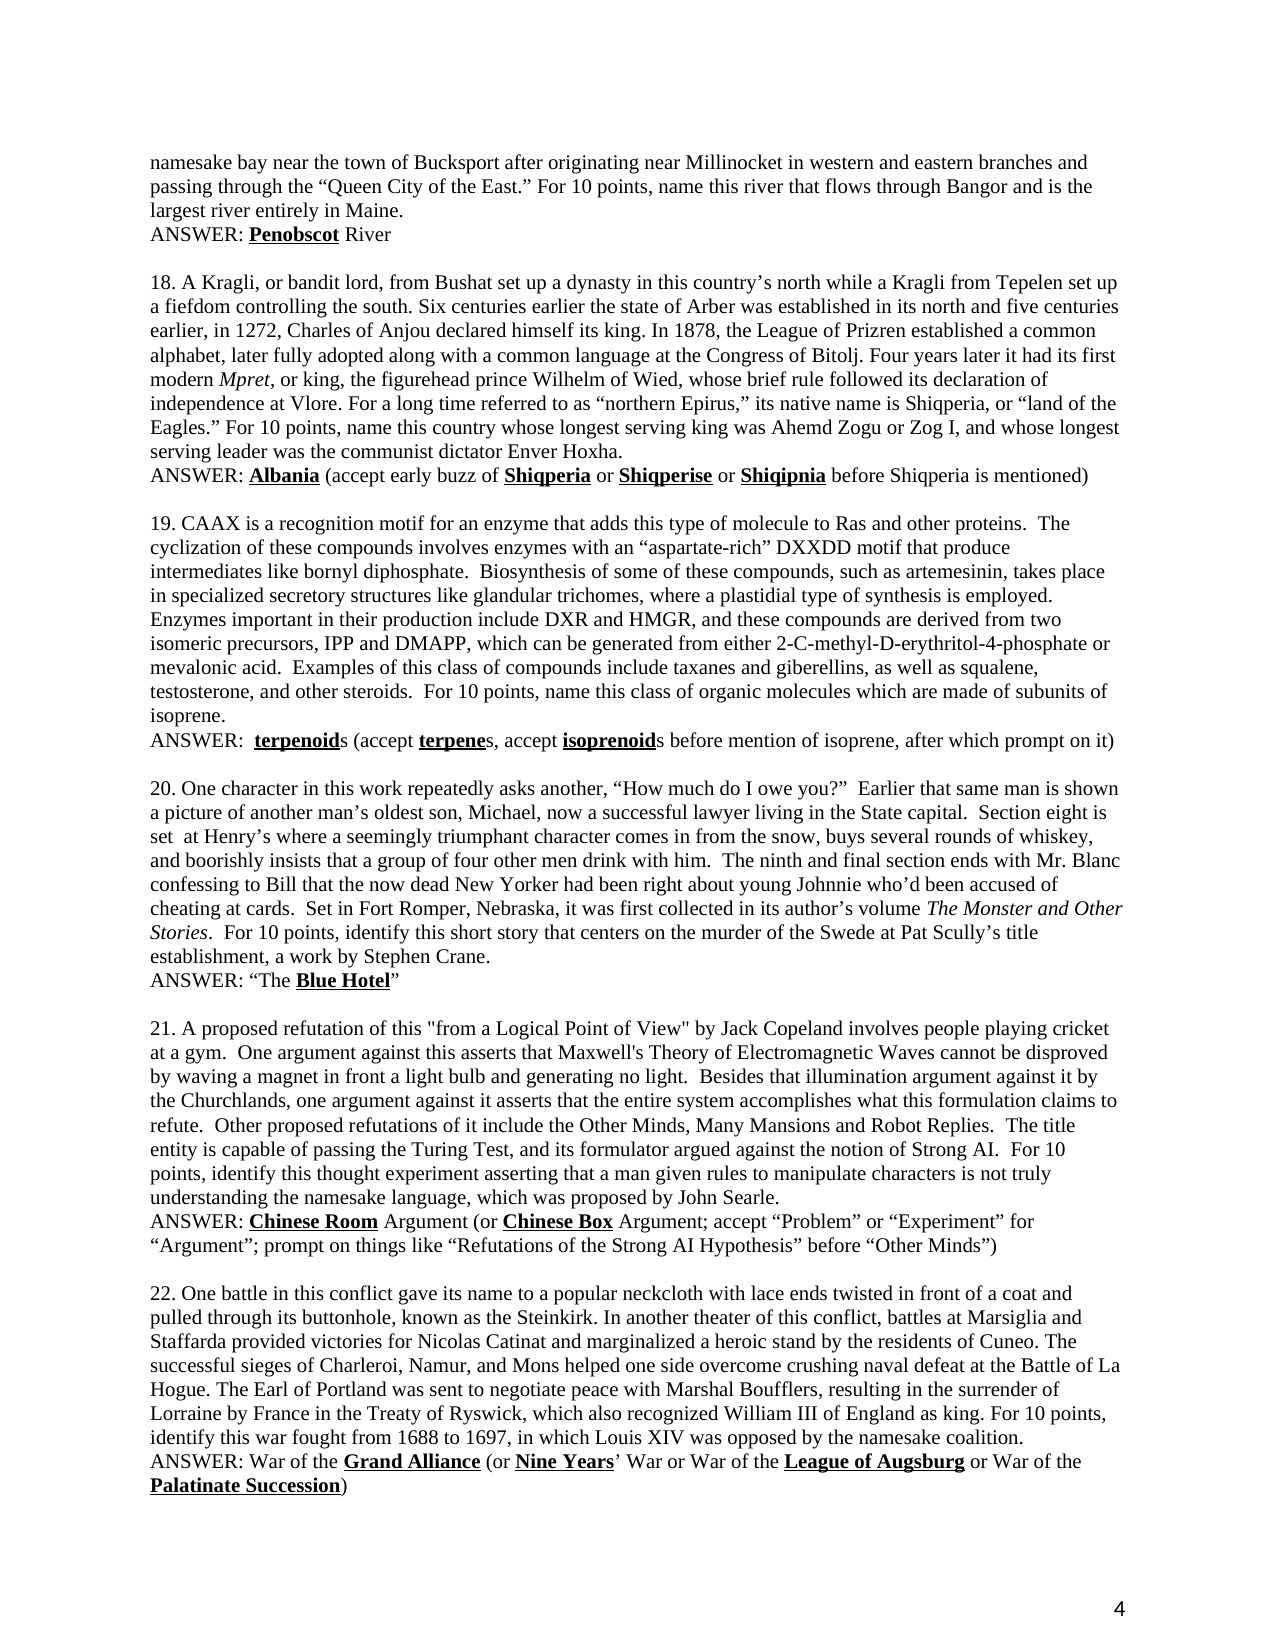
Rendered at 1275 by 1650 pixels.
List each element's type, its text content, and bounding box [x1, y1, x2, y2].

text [150, 150, 1125, 222]
text ANSWER: Chinese Room Argument (or Chinese Box Argument; accept “Problem” or “Experiment” for “Argument”; prompt on things like “Refutations of the Strong AI Hypothesis” before “Other Minds”) [150, 1209, 1125, 1257]
text 21. A proposed refutation of this "from a Logical Point of View" by Jack Copeland involves people playing cricket at a gym. One argument against this asserts that Maxwell's Theory of Electromagnetic Waves cannot be disproved by waving a magnet in front a light bulb and generating no light. Besides that illumination argument against it by the Churchlands, one argument against it asserts that the entire system accomplishes what this formulation claims to refute. Other proposed refutations of it include the Other Minds, Many Mansions and Robot Replies. The title entity is capable of passing the Turing Test, and its formulator argued against the notion of Strong AI. For 10 points, identify this thought experiment asserting that a man given rules to manipulate characters is not truly understanding the namesake language, which was proposed by John Searle. [150, 1016, 1125, 1209]
text ANSWER: “The Blue Hotel” [150, 968, 1125, 992]
text ANSWER: War of the Grand (or Nine Years’ War or War of the League of or War of the Palatinate Succession) [150, 1449, 1125, 1497]
text 20. One character in this work repeatedly asks another, “How much do I owe you?” Earlier that same man is shown a picture of another man’s oldest son, Michael, now a successful lawyer living in the State capital. Section eight is set at Henry’s where a seemingly triumphant character comes in from the snow, buys several rounds of whiskey, and boorishly insists that a group of four other men drink with him. The ninth and final section ends with Mr. Blanc confessing to Bill that the now dead New Yorker had been right about young Johnnie who’d been accused of cheating at cards. Set in Fort Romper, Nebraska, it was first collected in its author’s volume The Monster and Other Stories. For 10 points, identify this short story that centers on the murder of the Swede at Pat Scully’s title establishment, a work by Stephen Crane. [150, 776, 1125, 968]
text 18. A Kragli, or bandit lord, from Bushat set up a dynasty in this country’s north while a Kragli from Tepelen set up a fiefdom controlling the south. Six centuries earlier the state of Arber was established in its north and five centuries earlier, in 1272, Charles of Anjou declared himself its king. In 1878, the League of Prizren established a common alphabet, later fully adopted along with a common language at the Congress of Bitolj. Four years later it had its first modern Mpret, or king, the figurehead prince Wilhelm of Wied, whose brief rule followed its declaration of independence at Vlore. For a long time referred to as “northern Epirus,” its native name is Shiqperia, or “land of the Eagles.” For 10 points, name this country whose longest serving king was Ahemd Zogu or Zog I, and whose longest serving leader was the communist dictator Enver Hoxha. [150, 270, 1125, 463]
text ANSWER: Albania (accept early buzz of Shiqperia or Shiqperise or Shiqipnia before Shiqperia is mentioned) [150, 463, 1125, 487]
text ANSWER: terpenoids (accept terpenes, accept isoprenoids before mention of isoprene, after which prompt on it) [150, 727, 1125, 752]
text ANSWER: Penobscot River [150, 222, 1125, 246]
text 19. CAAX is a recognition motif for an enzyme that adds this type of molecule to Ras and other proteins. The cyclization of these compounds involves enzymes with an “aspartate-rich” DXXDD motif that produce intermediates like bornyl diphosphate. Biosynthesis of some of these compounds, such as artemesinin, takes place in specialized secretory structures like glandular trichomes, where a plastidial type of synthesis is employed. Enzymes important in their production include DXR and HMGR, and these compounds are derived from two isomeric precursors, IPP and DMAPP, which can be generated from either 2-C-methyl-D-erythritol-4-phosphate or mevalonic acid. Examples of this class of compounds include taxanes and giberellins, as well as squalene, testosterone, and other steroids. For 10 points, name this class of organic molecules which are made of subunits of isoprene. [150, 511, 1125, 727]
text 22. One battle in this conflict gave its name to a popular neckcloth with lace ends twisted in front of a coat and pulled through its buttonhole, known as the Steinkirk. In another theater of this conflict, battles at Marsiglia and Staffarda provided victories for Nicolas Catinat and marginalized a heroic stand by the residents of . The successful sieges of , , and helped one side overcome crushing naval defeat at the Battle of La Hogue. The Earl of Portland was sent to negotiate peace with Marshal Boufflers, resulting in the surrender of by in the Treaty of Ryswick, which also recognized William III of as king. For 10 points, identify this war fought from 1688 to 1697, in which Louis XIV was opposed by the namesake coalition. [150, 1281, 1125, 1449]
